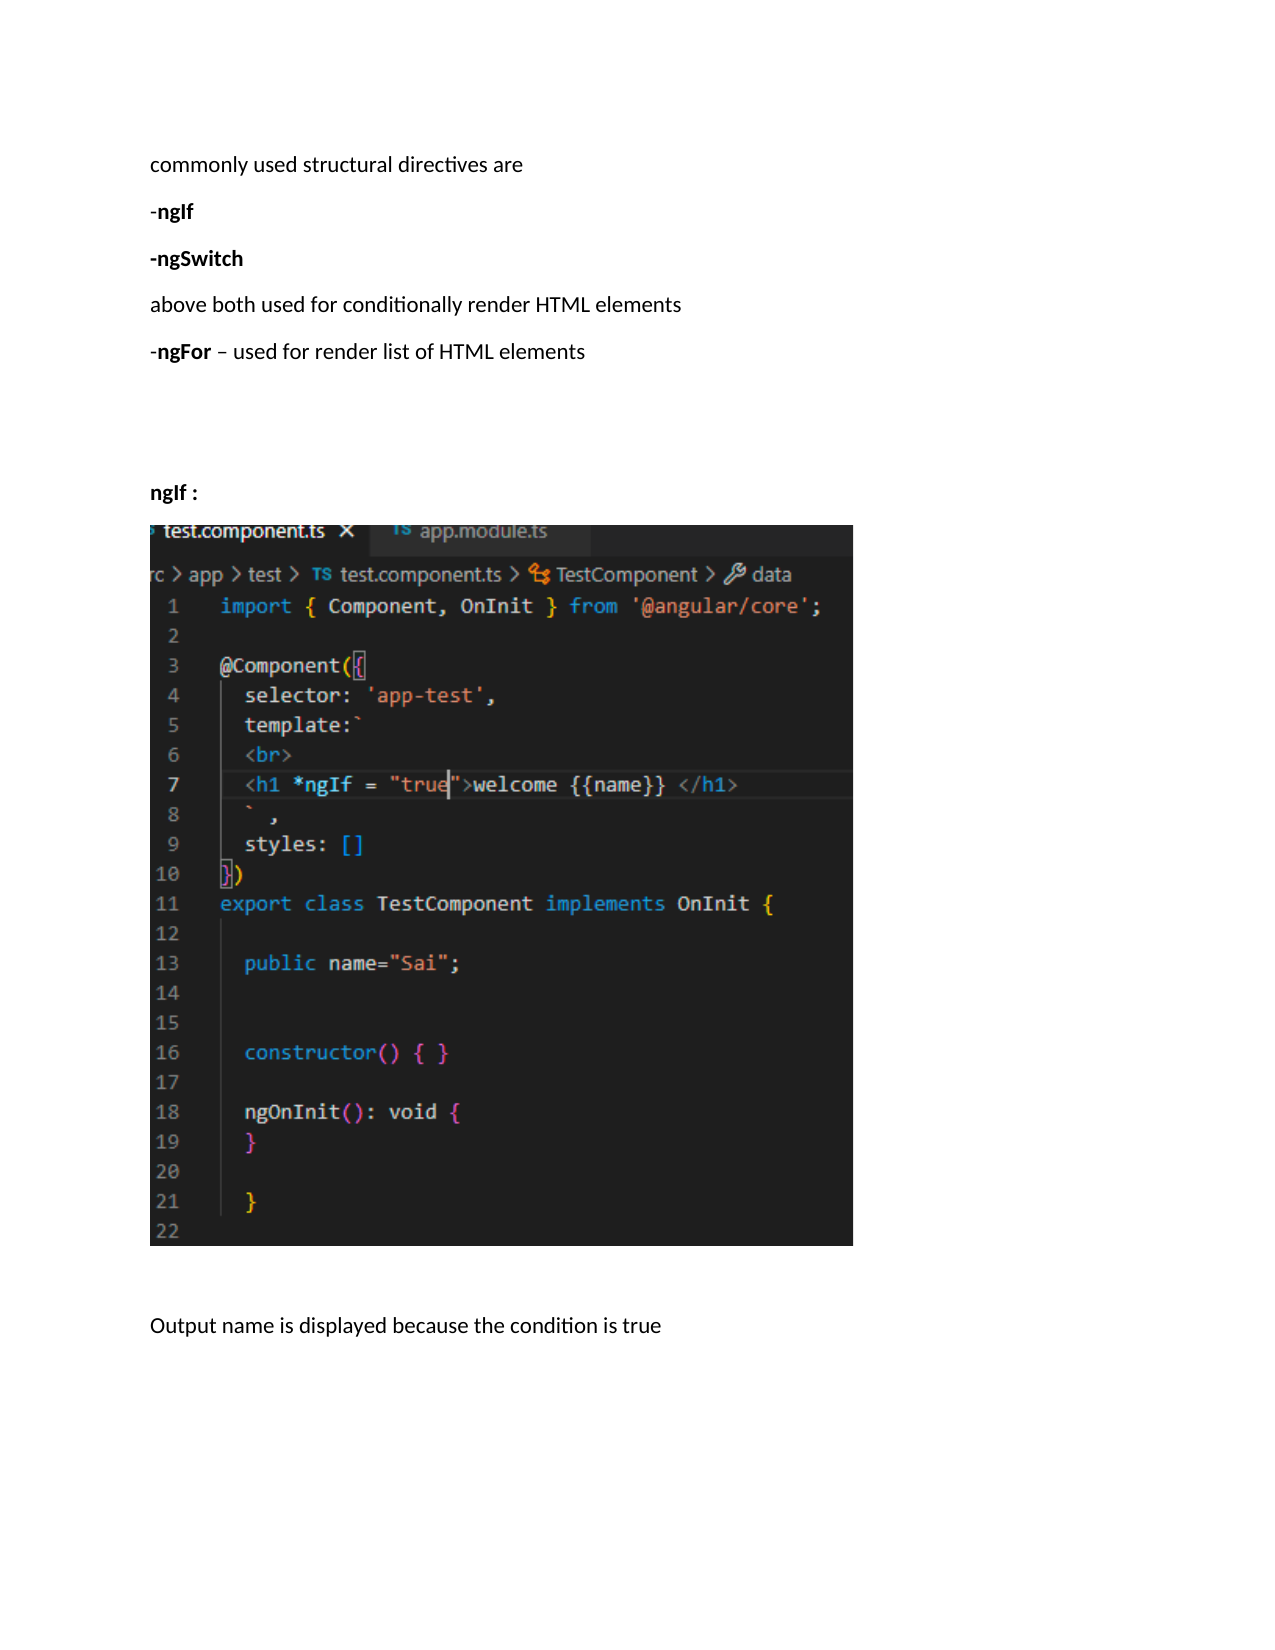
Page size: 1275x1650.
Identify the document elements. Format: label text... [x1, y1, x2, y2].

text ngIf : [150, 478, 1125, 506]
text -ngSwitch [150, 244, 1125, 272]
text -ngIf [150, 197, 1125, 225]
picture [150, 525, 854, 1246]
text above both used for conditionally render HTML elements [150, 291, 1125, 319]
text -ngFor – used for render list of HTML elements [150, 337, 1125, 366]
text Output name is displayed because the condition is true [150, 1311, 1125, 1339]
text commonly used structural directives are [150, 150, 1125, 178]
